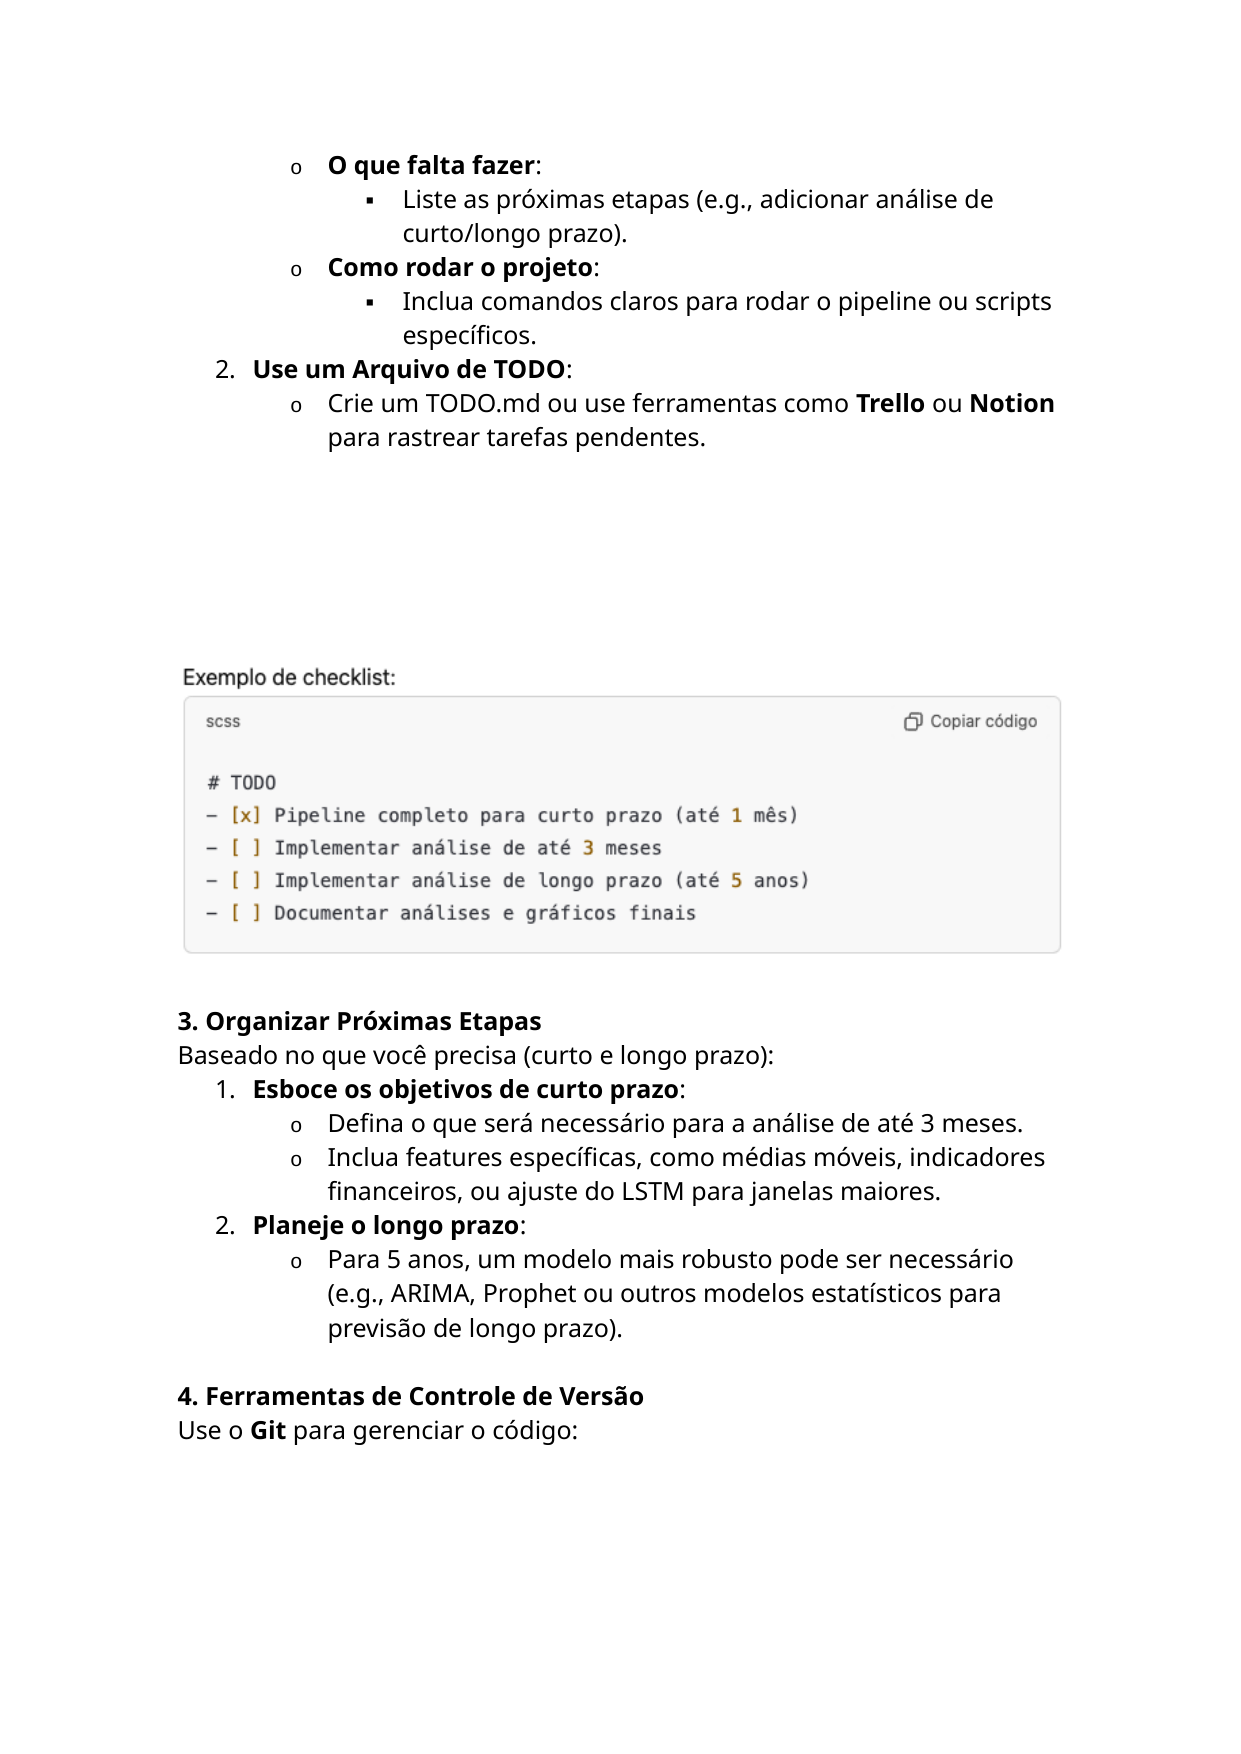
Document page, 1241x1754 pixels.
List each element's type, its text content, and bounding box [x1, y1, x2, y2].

list Esboce os objetivos de curto prazo: [215, 1072, 1063, 1106]
list Como rodar o projeto: [290, 250, 1063, 284]
list Use um Arquivo de TODO: [215, 352, 1063, 386]
list Para 5 anos, um modelo mais robusto pode ser necessário (e.g., ARIMA, Prophet ou outros modelos estatísticos para previsão de longo prazo). [290, 1242, 1063, 1344]
list Liste as próximas etapas (e.g., adicionar análise de curto/longo prazo). [365, 182, 1063, 250]
picture [177, 658, 1063, 970]
list Crie um TODO.md ou use ferramentas como Trello ou Notion para rastrear tarefas pendentes. [290, 386, 1063, 454]
list Inclua comandos claros para rodar o pipeline ou scripts específicos. [365, 284, 1063, 352]
list Inclua features específicas, como médias móveis, indicadores financeiros, ou ajuste do LSTM para janelas maiores. [290, 1140, 1063, 1208]
text 3. Organizar Próximas Etapas [177, 1004, 1063, 1038]
list Planeje o longo prazo: [215, 1208, 1063, 1242]
text 4. Ferramentas de Controle de Versão [177, 1378, 1063, 1412]
list O que falta fazer: [290, 148, 1063, 182]
text Baseado no que você precisa (curto e longo prazo): [177, 1038, 1063, 1072]
text Use o Git para gerenciar o código: [177, 1412, 1063, 1446]
list Defina o que será necessário para a análise de até 3 meses. [290, 1106, 1063, 1140]
